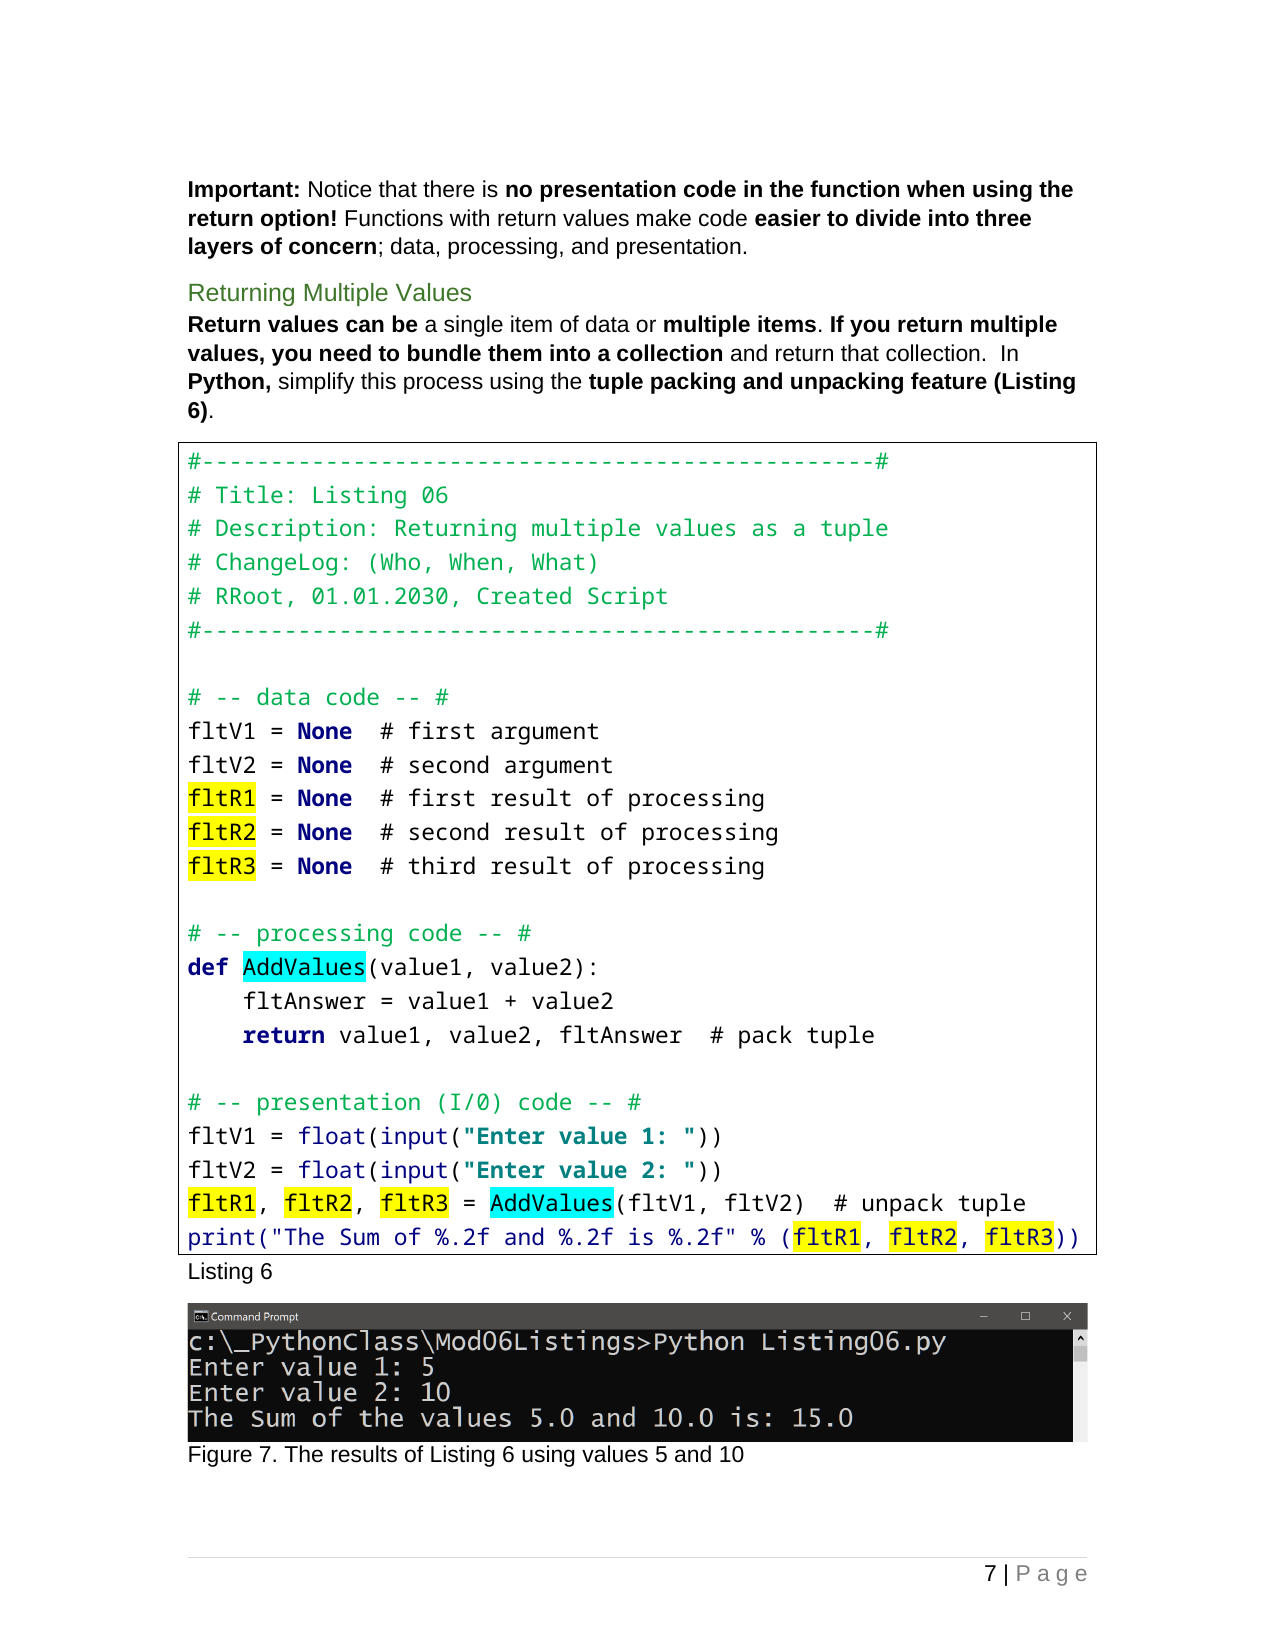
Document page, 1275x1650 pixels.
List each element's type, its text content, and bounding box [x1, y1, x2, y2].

text Figure 7. The results of Listing 6 using values 5 and 10 [187, 1442, 1087, 1467]
text Return values can be a single item of data or multiple items. If you return multiple values, you need to bundle them into a collection and return that collection. In Python, simplify this process using the tuple packing and unpacking feature (Listing 6). [187, 311, 1087, 423]
picture [187, 1303, 1088, 1442]
text Important: Notice that there is no presentation code in the function when using the return option! Functions with return values make code easier to divide into three layers of concern; data, processing, and presentation. [187, 176, 1087, 259]
text Listing 6 [187, 1258, 1087, 1284]
subtitle Returning Multiple Values [187, 278, 1087, 307]
text #-------------------------------------------------# # Title: Listing 06 # Description: Returning multiple values as a tuple # ChangeLog: (Who, When, What) # RRoot, 01.01.2030, Created Script #-------------------------------------------------# # -- data code -- # fltV1 = None # first argument fltV2 = None # second argument fltR1 = None # first result of processing fltR2 = None # second result of processing fltR3 = None # third result of processing # -- processing code -- # def AddValues(value1, value2): fltAnswer = value1 + value2 return value1, value2, fltAnswer # pack tuple # -- presentation (I/0) code -- # fltV1 = float(input("Enter value 1: ")) fltV2 = float(input("Enter value 2: ")) fltR1, fltR2, fltR3 = AddValues(fltV1, fltV2) # unpack tuple print("The Sum of %.2f and %.2f is %.2f" % (fltR1, fltR2, fltR3)) [179, 443, 1096, 1254]
